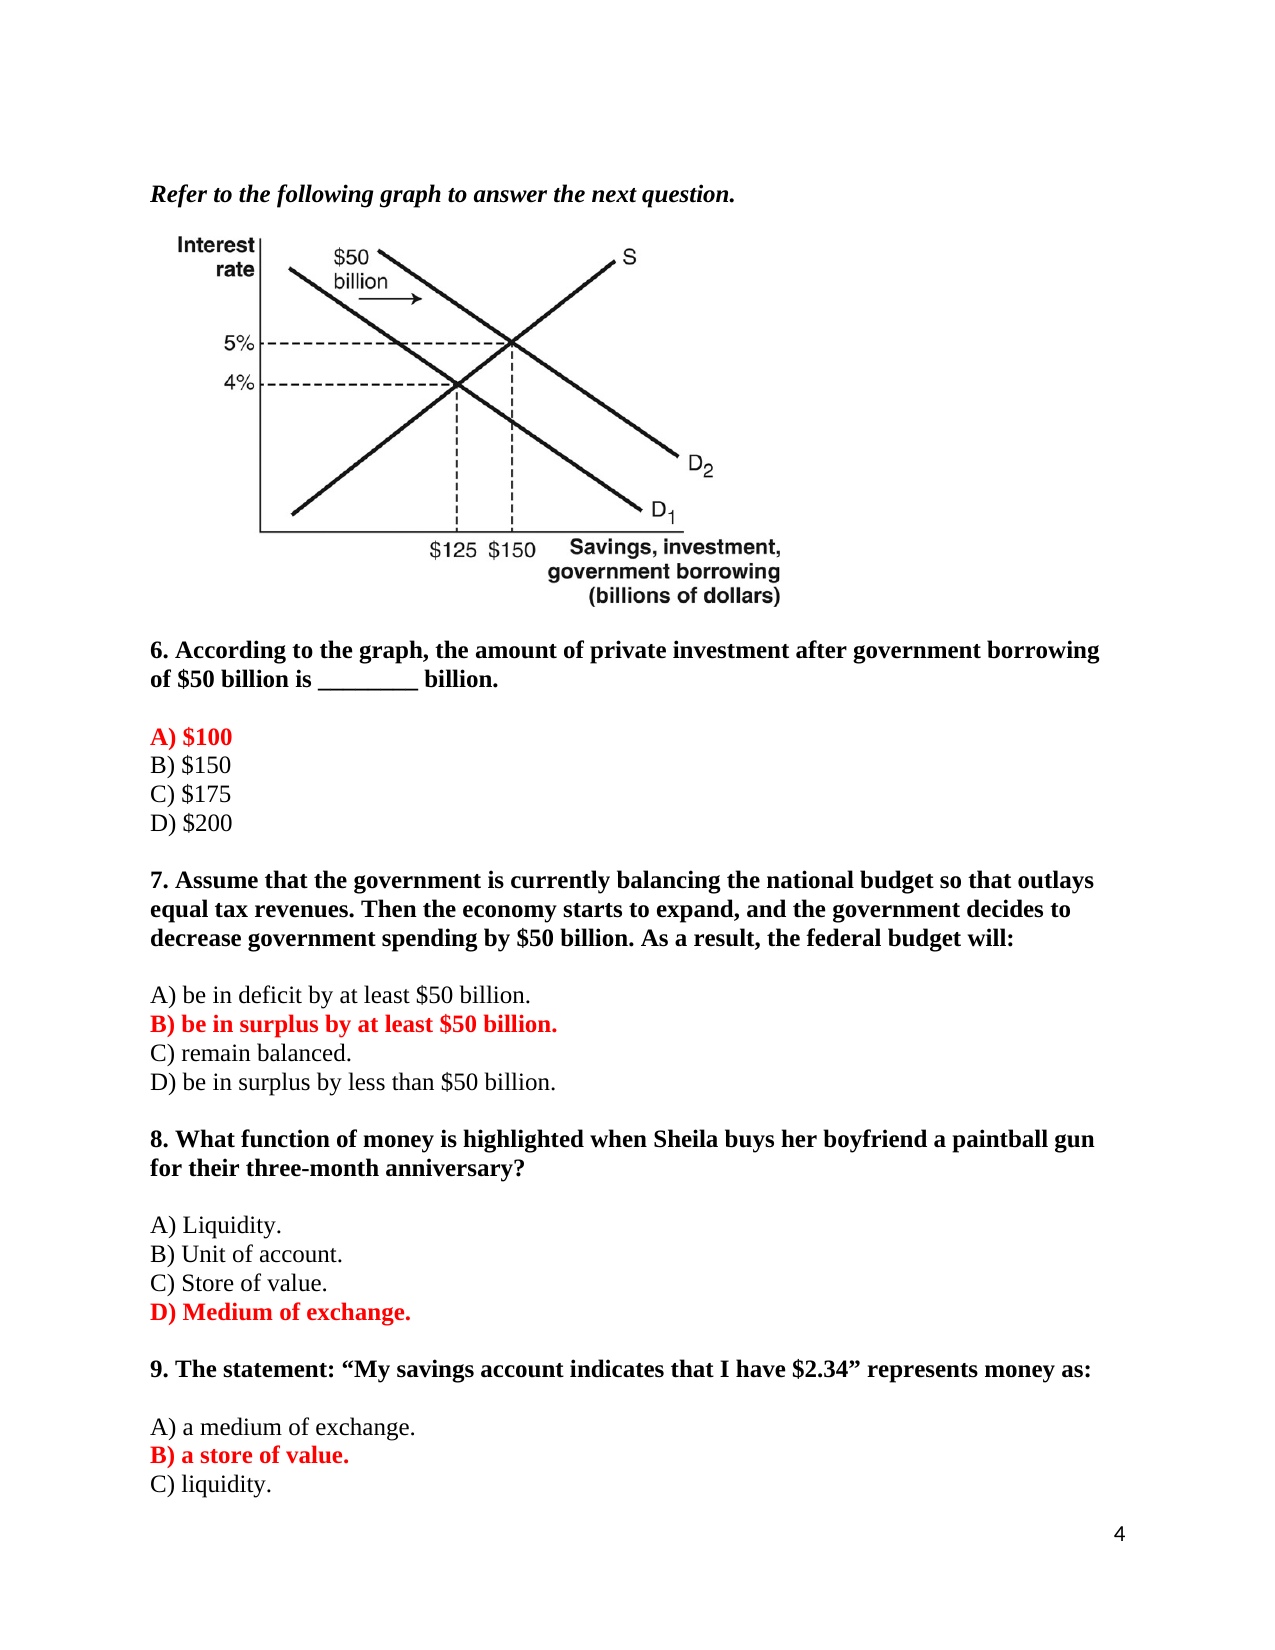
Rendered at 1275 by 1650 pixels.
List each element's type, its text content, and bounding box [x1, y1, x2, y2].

text 7. Assume that the government is currently balancing the national budget so that outlays equal tax revenues. Then the economy starts to expand, and the government decides to decrease government spending by $50 billion. As a result, the federal budget will: [150, 865, 1125, 952]
text A) a medium of exchange. [150, 1412, 1125, 1440]
text B) $150 [150, 750, 1125, 779]
picture [178, 236, 780, 607]
text D) Medium of exchange. [150, 1297, 1125, 1325]
text B) a store of value. [150, 1440, 1125, 1469]
text 8. What function of money is highlighted when Sheila buys her boyfriend a paintball gun for their three-month anniversary? [150, 1124, 1125, 1182]
text A) Liquidity. [150, 1210, 1125, 1239]
text C) $175 [150, 779, 1125, 808]
text B) be in surplus by at least $50 billion. [150, 1009, 1125, 1038]
text Refer to the following graph to answer the next question. [150, 179, 1125, 207]
text A) $100 [150, 722, 1125, 750]
text D) be in surplus by less than $50 billion. [150, 1067, 1125, 1095]
text 6. According to the graph, the amount of private investment after government borrowing of $50 billion is ________ billion. [150, 635, 1125, 693]
text D) $200 [150, 808, 1125, 837]
text C) Store of value. [150, 1268, 1125, 1297]
text B) Unit of account. [150, 1239, 1125, 1268]
text A) be in deficit by at least $50 billion. [150, 980, 1125, 1009]
text C) liquidity. [150, 1469, 1125, 1498]
text C) remain balanced. [150, 1038, 1125, 1067]
text 9. The statement: “My savings account indicates that I have $2.34” represents money as: [150, 1354, 1125, 1383]
